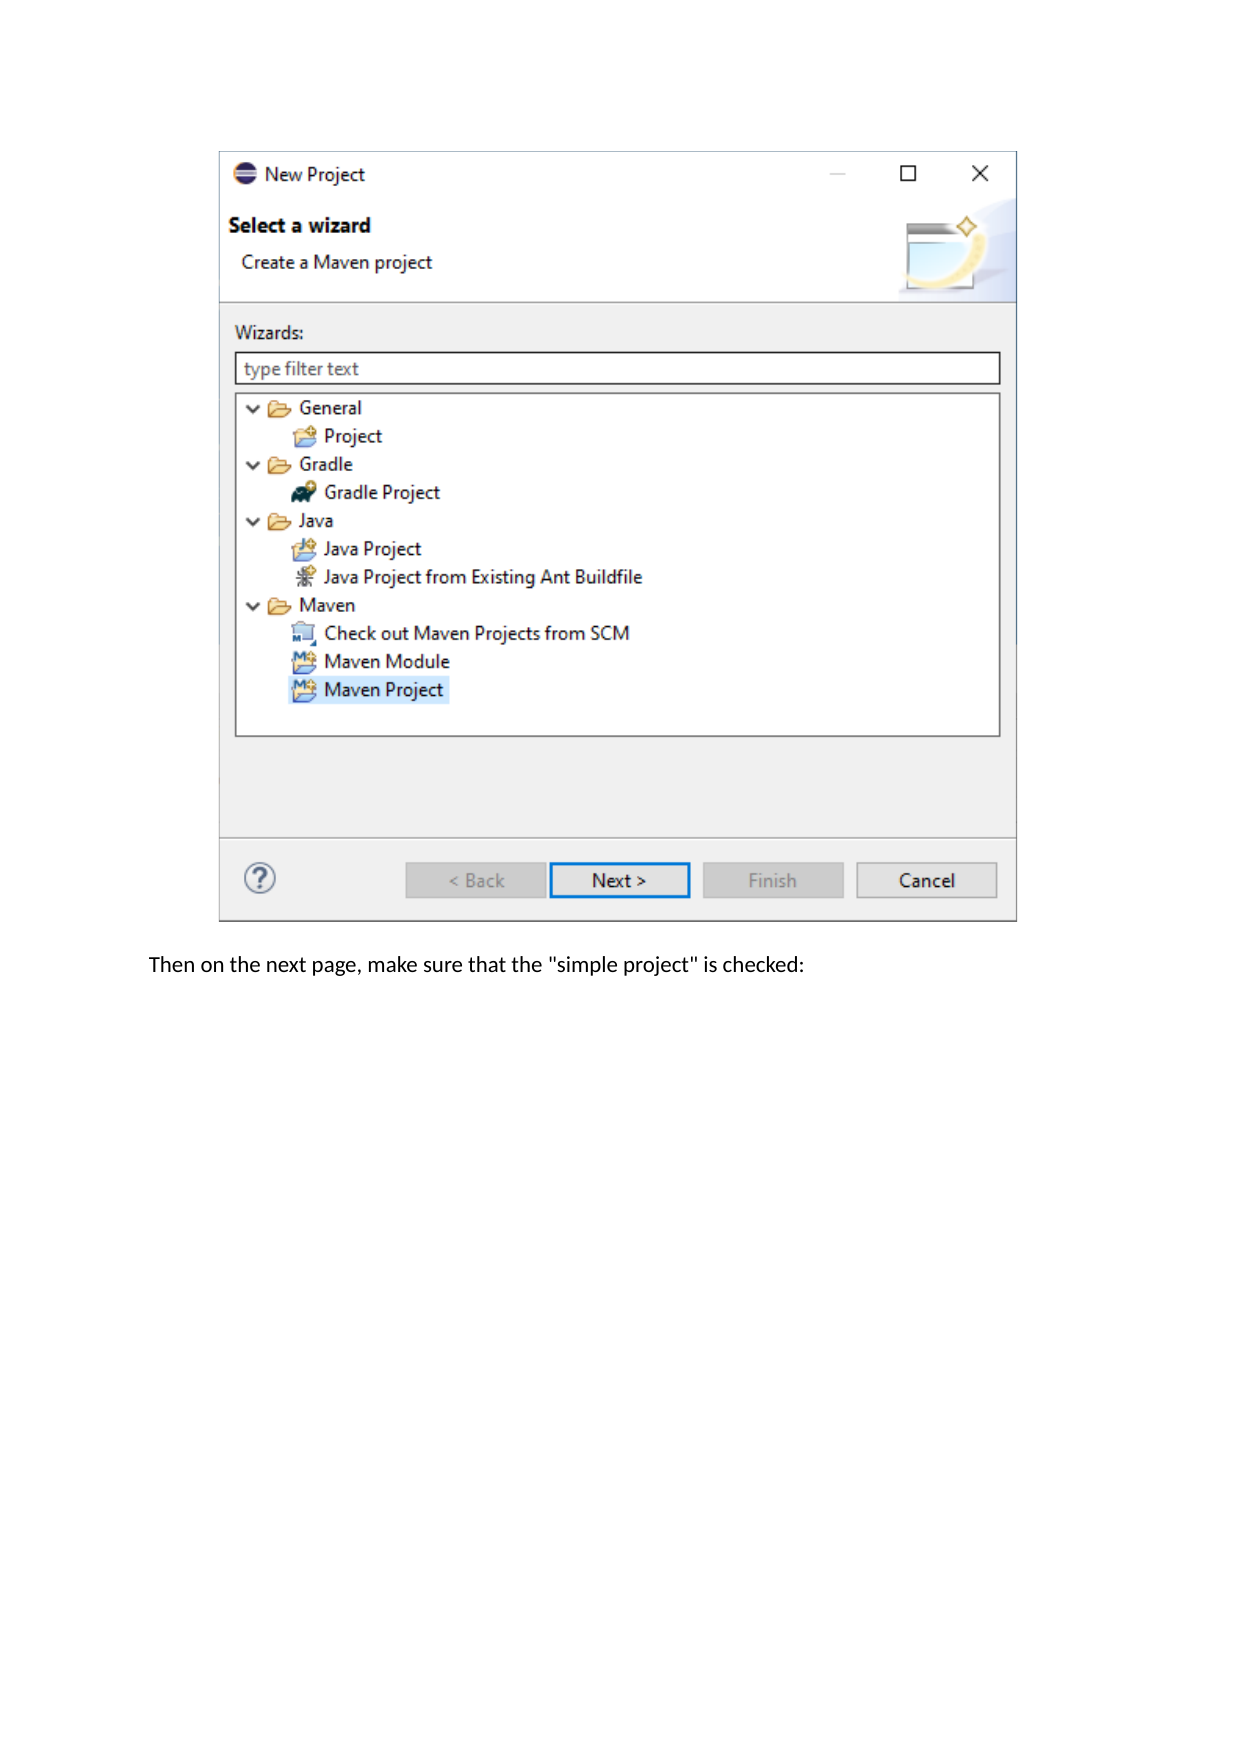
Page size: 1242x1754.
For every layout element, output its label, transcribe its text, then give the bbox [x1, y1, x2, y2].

text Then on the next page, make sure that the "simple project" is checked: [148, 951, 1086, 978]
picture [218, 151, 1018, 922]
